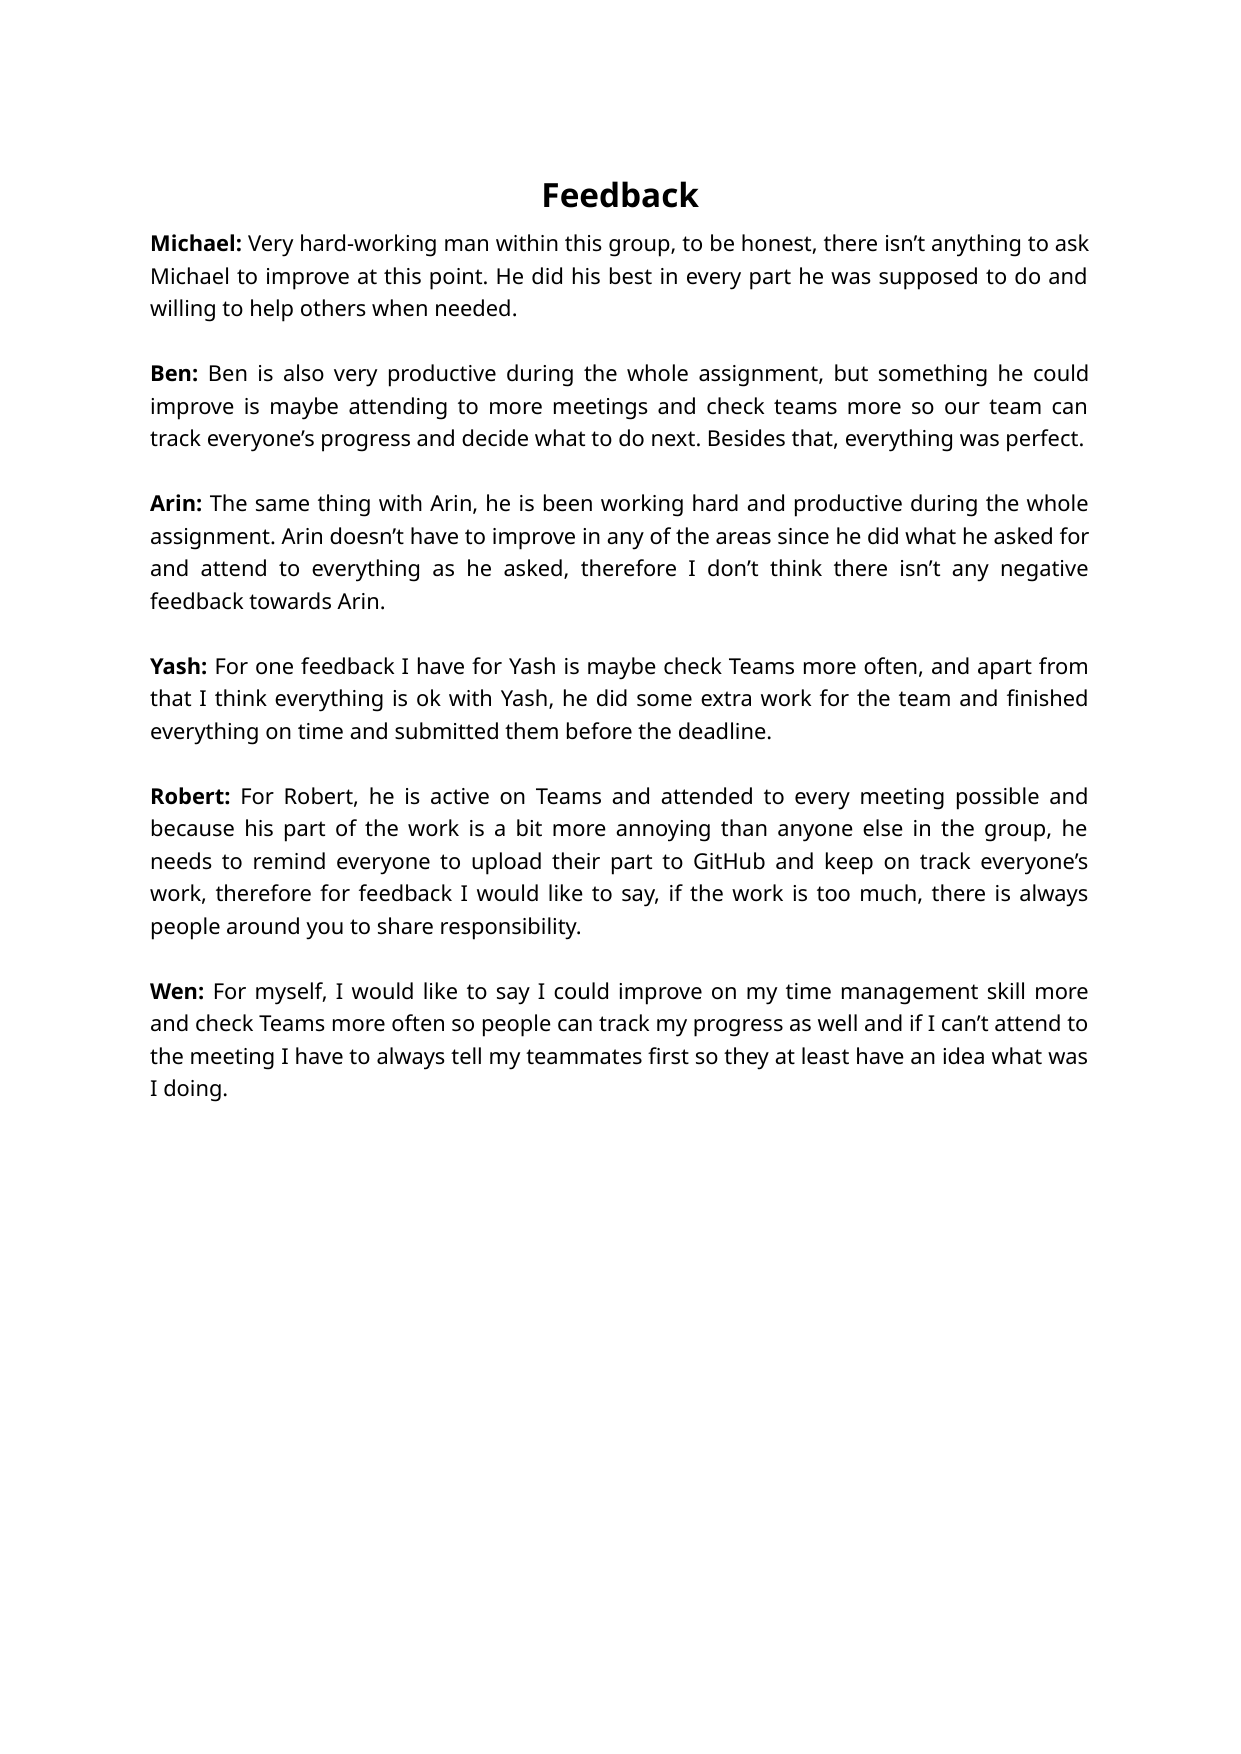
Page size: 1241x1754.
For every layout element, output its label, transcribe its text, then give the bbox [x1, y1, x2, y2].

text Arin: The same thing with Arin, he is been working hard and productive during the whole assignment. Arin doesn’t have to improve in any of the areas since he did what he asked for and attend to everything as he asked, therefore I don’t think there isn’t any negative feedback towards Arin. [150, 487, 1090, 617]
text Robert: For Robert, he is active on Teams and attended to every meeting possible and because his part of the work is a bit more annoying than anyone else in the group, he needs to remind everyone to upload their part to GitHub and keep on track everyone’s work, therefore for feedback I would like to say, if the work is too much, there is always people around you to share responsibility. [150, 779, 1090, 942]
text Yash: For one feedback I have for Yash is maybe check Teams more often, and apart from that I think everything is ok with Yash, he did some extra work for the team and finished everything on time and submitted them before the deadline. [150, 649, 1090, 747]
text Wen: For myself, I would like to say I could improve on my time management skill more and check Teams more often so people can track my progress as well and if I can’t attend to the meeting I have to always tell my teammates first so they at least have an idea what was I doing. [150, 974, 1090, 1104]
text Michael: Very hard-working man within this group, to be honest, there isn’t anything to ask Michael to improve at this point. He did his best in every part he was supposed to do and willing to help others when needed. [150, 227, 1090, 324]
text Ben: Ben is also very productive during the whole assignment, but something he could improve is maybe attending to more meetings and check teams more so our team can track everyone’s progress and decide what to do next. Besides that, everything was perfect. [150, 357, 1090, 454]
text Feedback [150, 162, 1090, 227]
